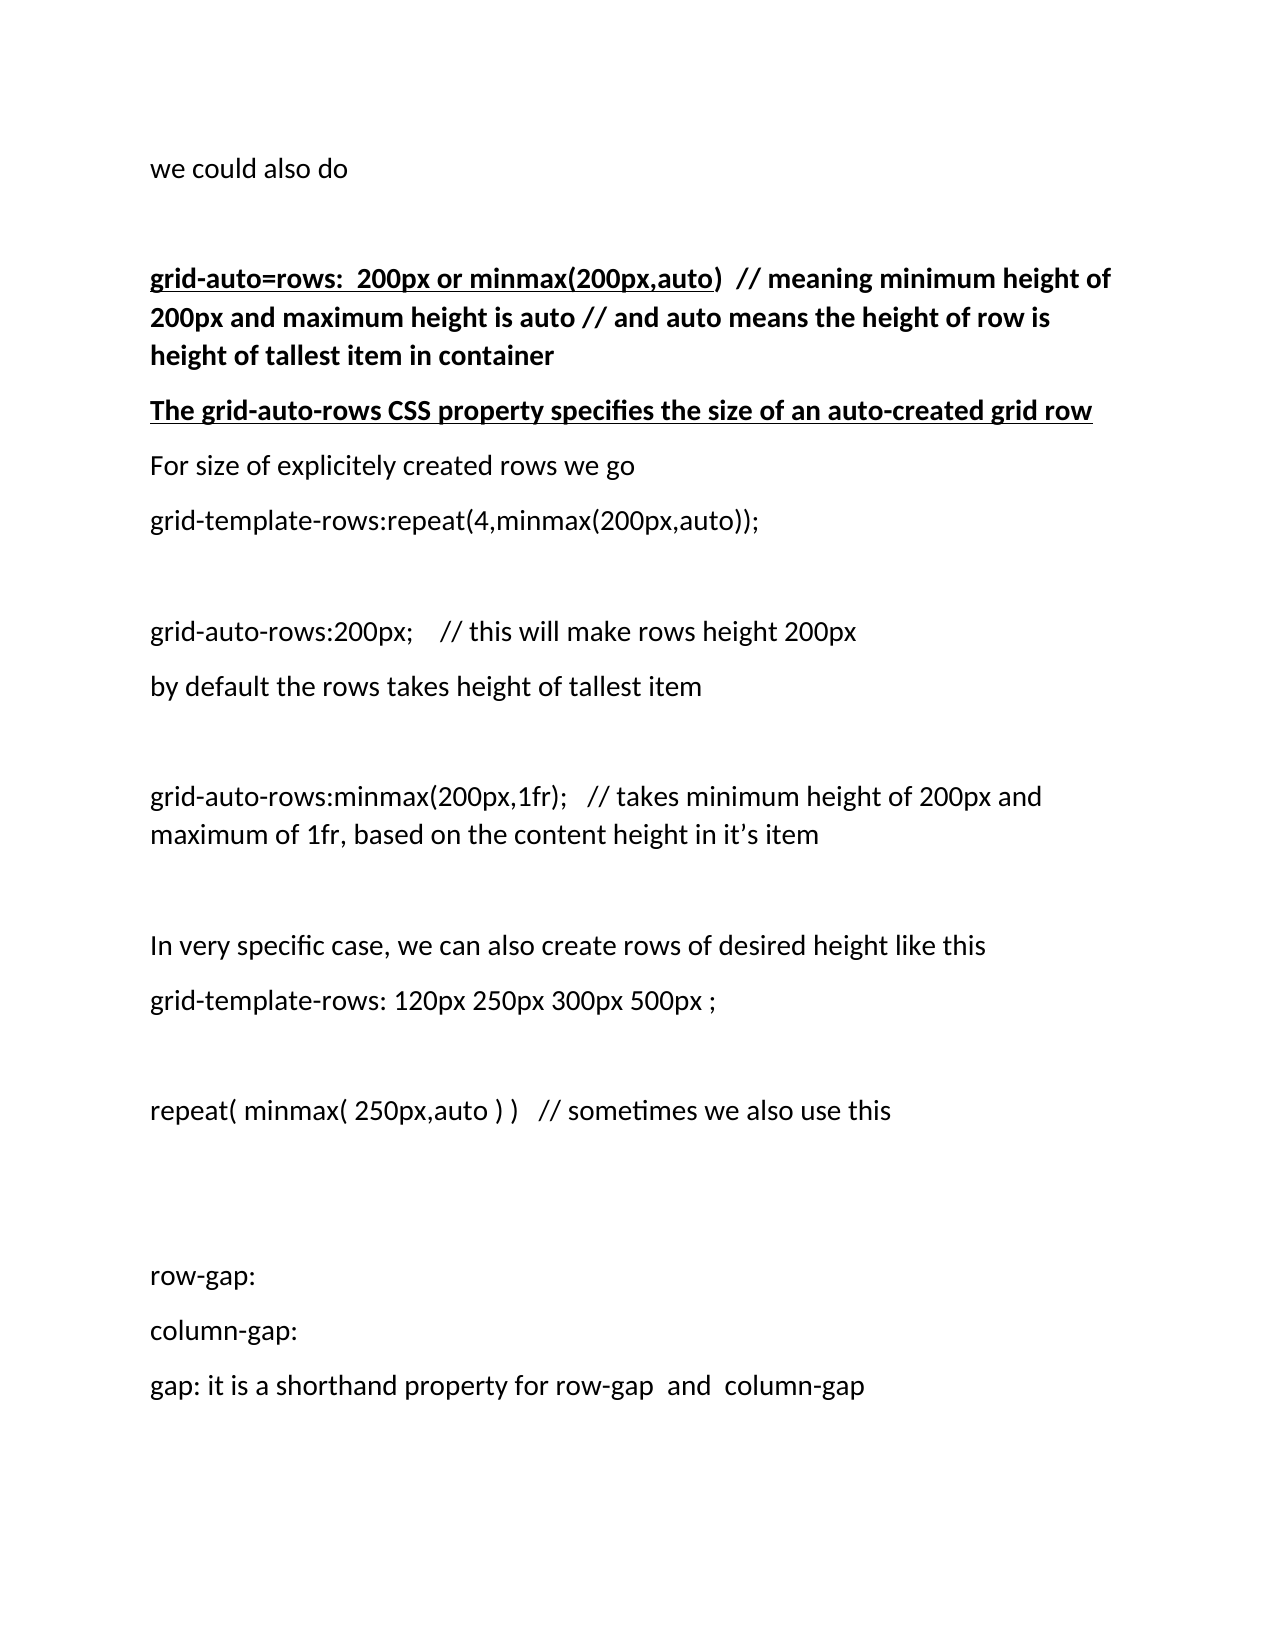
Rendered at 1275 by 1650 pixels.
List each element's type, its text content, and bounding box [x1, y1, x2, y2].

text The grid-auto-rows CSS property specifies the size of an auto-created grid row [150, 392, 1125, 428]
text we could also do [150, 150, 1125, 186]
text gap: it is a shorthand property for row-gap and column-gap [150, 1367, 1125, 1403]
text grid-template-rows:repeat(4,minmax(200px,auto)); [150, 502, 1125, 538]
text repeat( minmax( 250px,auto ) ) // sometimes we also use this [150, 1092, 1125, 1127]
text For size of explicitely created rows we go [150, 447, 1125, 483]
text row-gap: [150, 1257, 1125, 1293]
text grid-auto=rows: 200px or minmax(200px,auto) // meaning minimum height of 200px and maximum height is auto // and auto means the height of row is height of tallest item in container [150, 260, 1125, 373]
text grid-template-rows: 120px 250px 300px 500px ; [150, 982, 1125, 1017]
text grid-auto-rows:200px; // this will make rows height 200px [150, 613, 1125, 648]
text grid-auto-rows:minmax(200px,1fr); // takes minimum height of 200px and maximum of 1fr, based on the content height in it’s item [150, 778, 1125, 852]
text In very specific case, we can also create rows of desired height like this [150, 927, 1125, 962]
text by default the rows takes height of tallest item [150, 668, 1125, 703]
text column-gap: [150, 1312, 1125, 1348]
